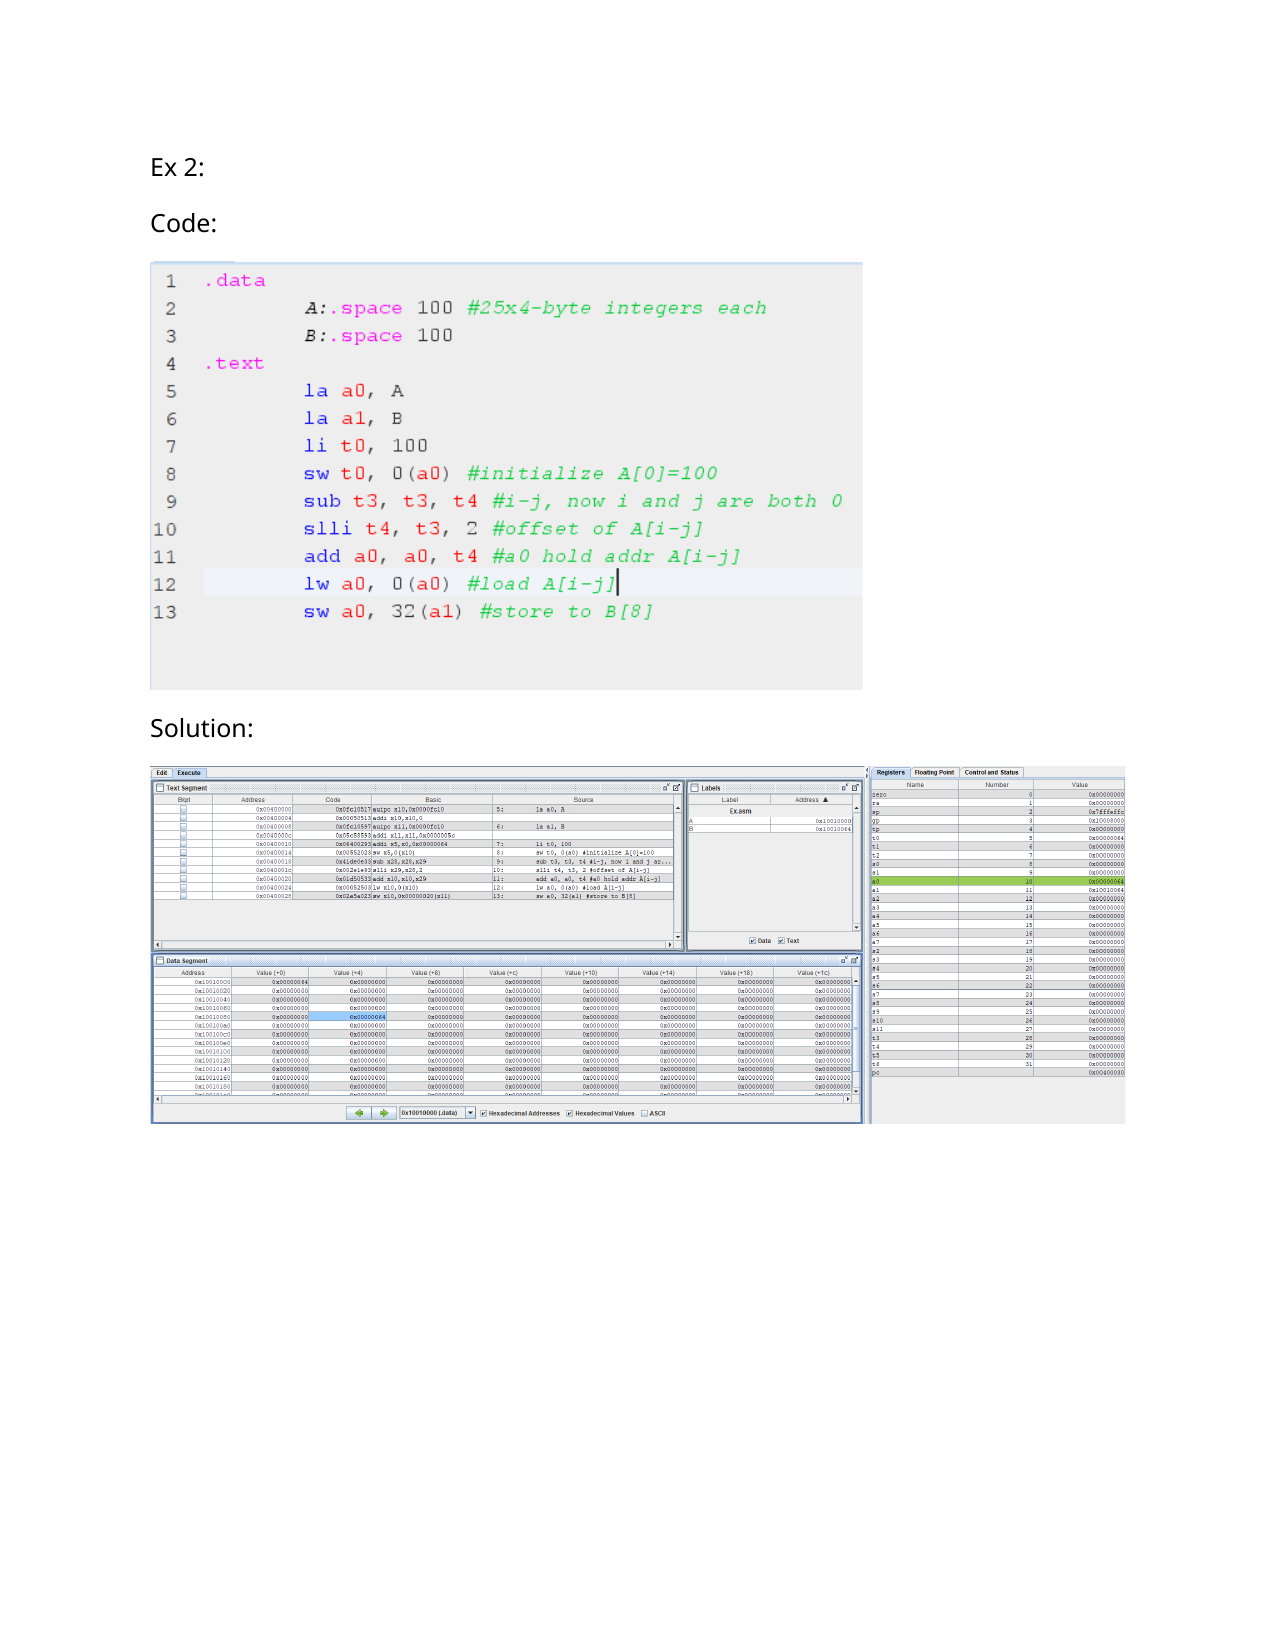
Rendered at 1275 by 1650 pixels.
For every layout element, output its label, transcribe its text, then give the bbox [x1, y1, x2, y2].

picture [150, 261, 863, 690]
picture [150, 766, 1125, 1124]
text Ex 2: [150, 150, 1125, 184]
text Code: [150, 206, 1125, 240]
text Solution: [150, 711, 1125, 745]
